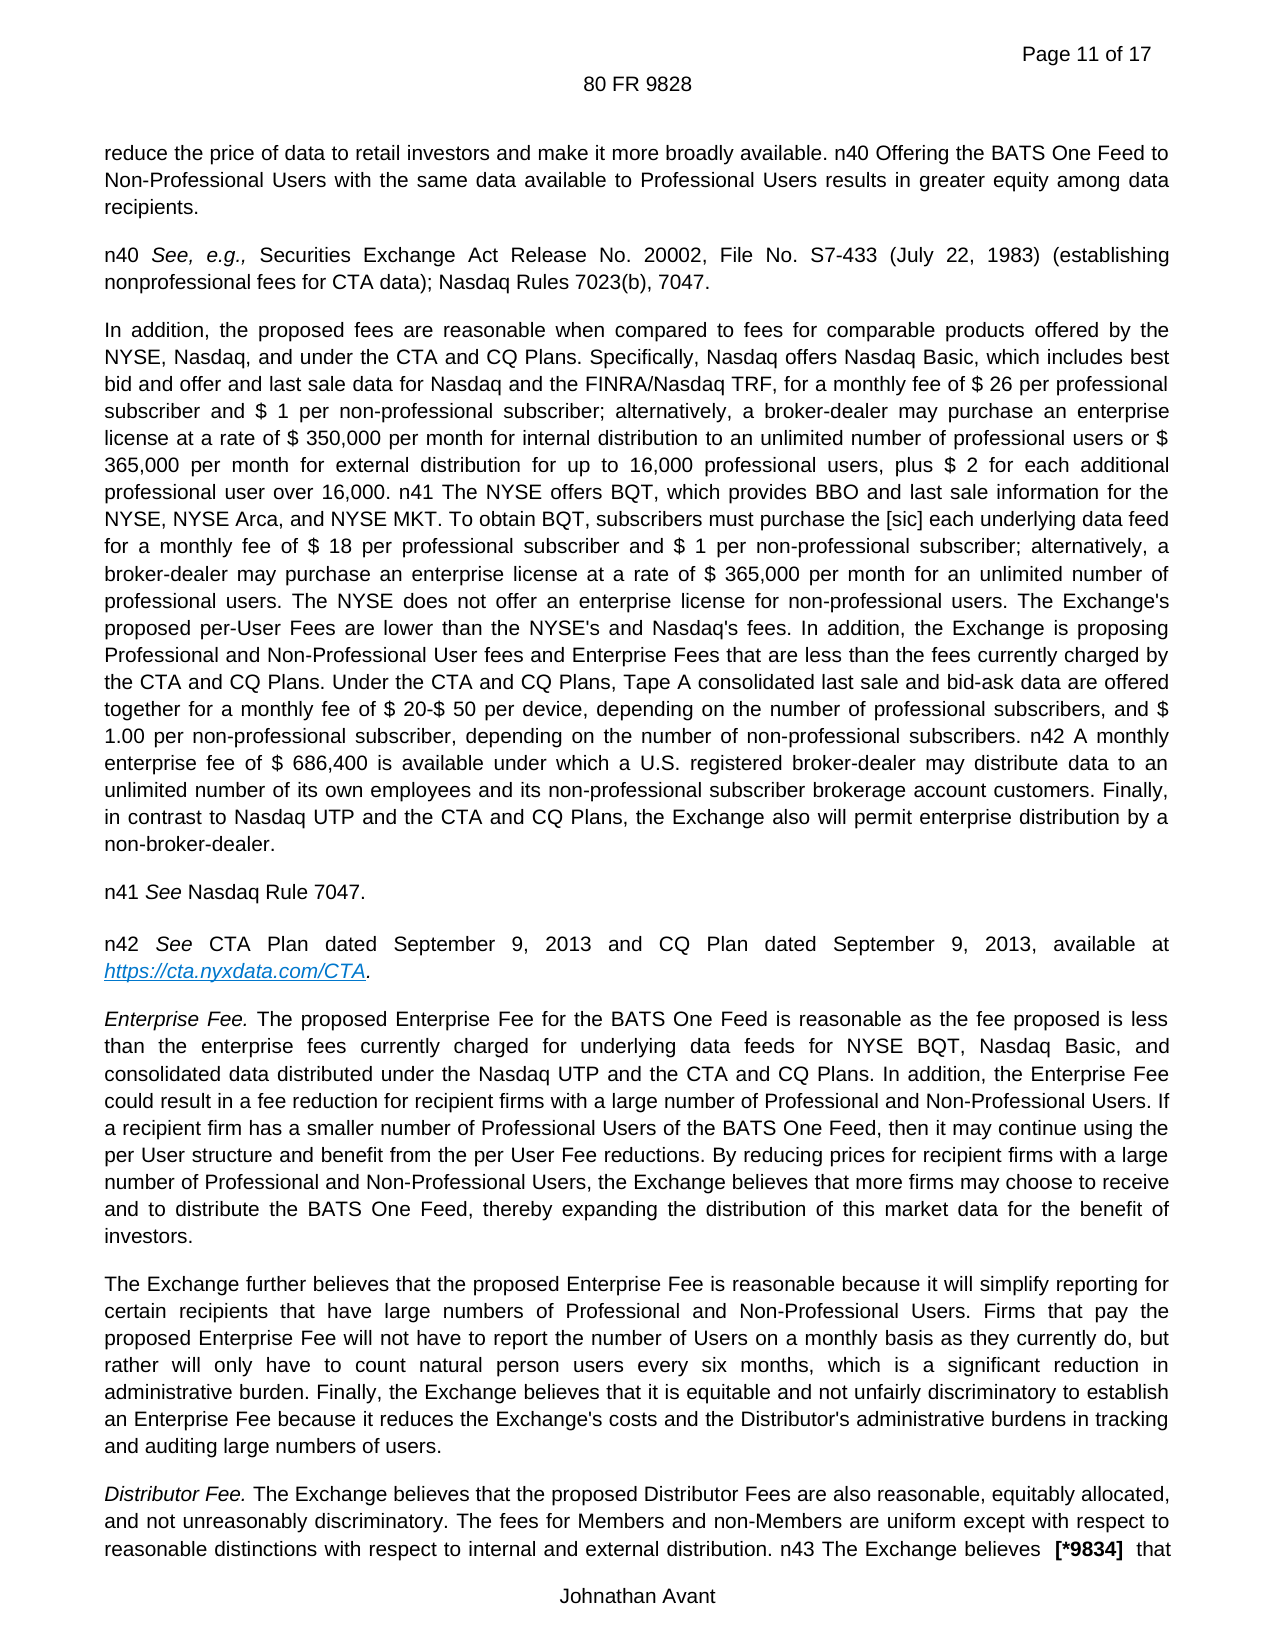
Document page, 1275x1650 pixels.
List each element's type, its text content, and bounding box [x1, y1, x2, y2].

text Enterprise Fee. The proposed Enterprise Fee for the BATS One Feed is reasonable as the fee proposed is less than the enterprise fees currently charged for underlying data feeds for NYSE BQT, Nasdaq Basic, and consolidated data distributed under the Nasdaq UTP and the CTA and CQ Plans. In addition, the Enterprise Fee could result in a fee reduction for recipient firms with a large number of Professional and Non-Professional Users. If a recipient firm has a smaller number of Professional Users of the BATS One Feed, then it may continue using the per User structure and benefit from the per User Fee reductions. By reducing prices for recipient firms with a large number of Professional and Non-Professional Users, the Exchange believes that more firms may choose to receive and to distribute the BATS One Feed, thereby expanding the distribution of this market data for the benefit of investors. [104, 1004, 1171, 1248]
text n42 See CTA Plan dated September 9, 2013 and CQ Plan dated September 9, 2013, available at https://cta.nyxdata.com/CTA. [104, 929, 1171, 983]
text n41 See Nasdaq Rule 7047. [104, 877, 1171, 904]
text In addition, the proposed fees are reasonable when compared to fees for comparable products offered by the NYSE, Nasdaq, and under the CTA and CQ Plans. Specifically, Nasdaq offers Nasdaq Basic, which includes best bid and offer and last sale data for Nasdaq and the FINRA/Nasdaq TRF, for a monthly fee of $ 26 per professional subscriber and $ 1 per non-professional subscriber; alternatively, a broker-dealer may purchase an enterprise license at a rate of $ 350,000 per month for internal distribution to an unlimited number of professional users or $ 365,000 per month for external distribution for up to 16,000 professional users, plus $ 2 for each additional professional user over 16,000. n41 The NYSE offers BQT, which provides BBO and last sale information for the NYSE, NYSE Arca, and NYSE MKT. To obtain BQT, subscribers must purchase the [sic] each underlying data feed for a monthly fee of $ 18 per professional subscriber and $ 1 per non-professional subscriber; alternatively, a broker-dealer may purchase an enterprise license at a rate of $ 365,000 per month for an unlimited number of professional users. The NYSE does not offer an enterprise license for non-professional users. The Exchange's proposed per-User Fees are lower than the NYSE's and Nasdaq's fees. In addition, the Exchange is proposing Professional and Non-Professional User fees and Enterprise Fees that are less than the fees currently charged by the CTA and CQ Plans. Under the CTA and CQ Plans, Tape A consolidated last sale and bid-ask data are offered together for a monthly fee of $ 20-$ 50 per device, depending on the number of professional subscribers, and $ 1.00 per non-professional subscriber, depending on the number of non-professional subscribers. n42 A monthly enterprise fee of $ 686,400 is available under which a U.S. registered broker-dealer may distribute data to an unlimited number of its own employees and its non-professional subscriber brokerage account customers. Finally, in contrast to Nasdaq UTP and the CTA and CQ Plans, the Exchange also will permit enterprise distribution by a non-broker-dealer. [104, 314, 1171, 856]
text The Exchange further believes that the proposed Enterprise Fee is reasonable because it will simplify reporting for certain recipients that have large numbers of Professional and Non-Professional Users. Firms that pay the proposed Enterprise Fee will not have to report the number of Users on a monthly basis as they currently do, but rather will only have to count natural person users every six months, which is a significant reduction in administrative burden. Finally, the Exchange believes that it is equitable and not unfairly discriminatory to establish an Enterprise Fee because it reduces the Exchange's costs and the Distributor's administrative burdens in tracking and auditing large numbers of users. [104, 1269, 1171, 1458]
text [104, 1479, 1171, 1560]
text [104, 137, 1171, 219]
text n40 See, e.g., Securities Exchange Act Release No. 20002, File No. S7-433 (July 22, 1983) (establishing nonprofessional fees for CTA data); Nasdaq Rules 7023(b), 7047. [104, 239, 1171, 294]
